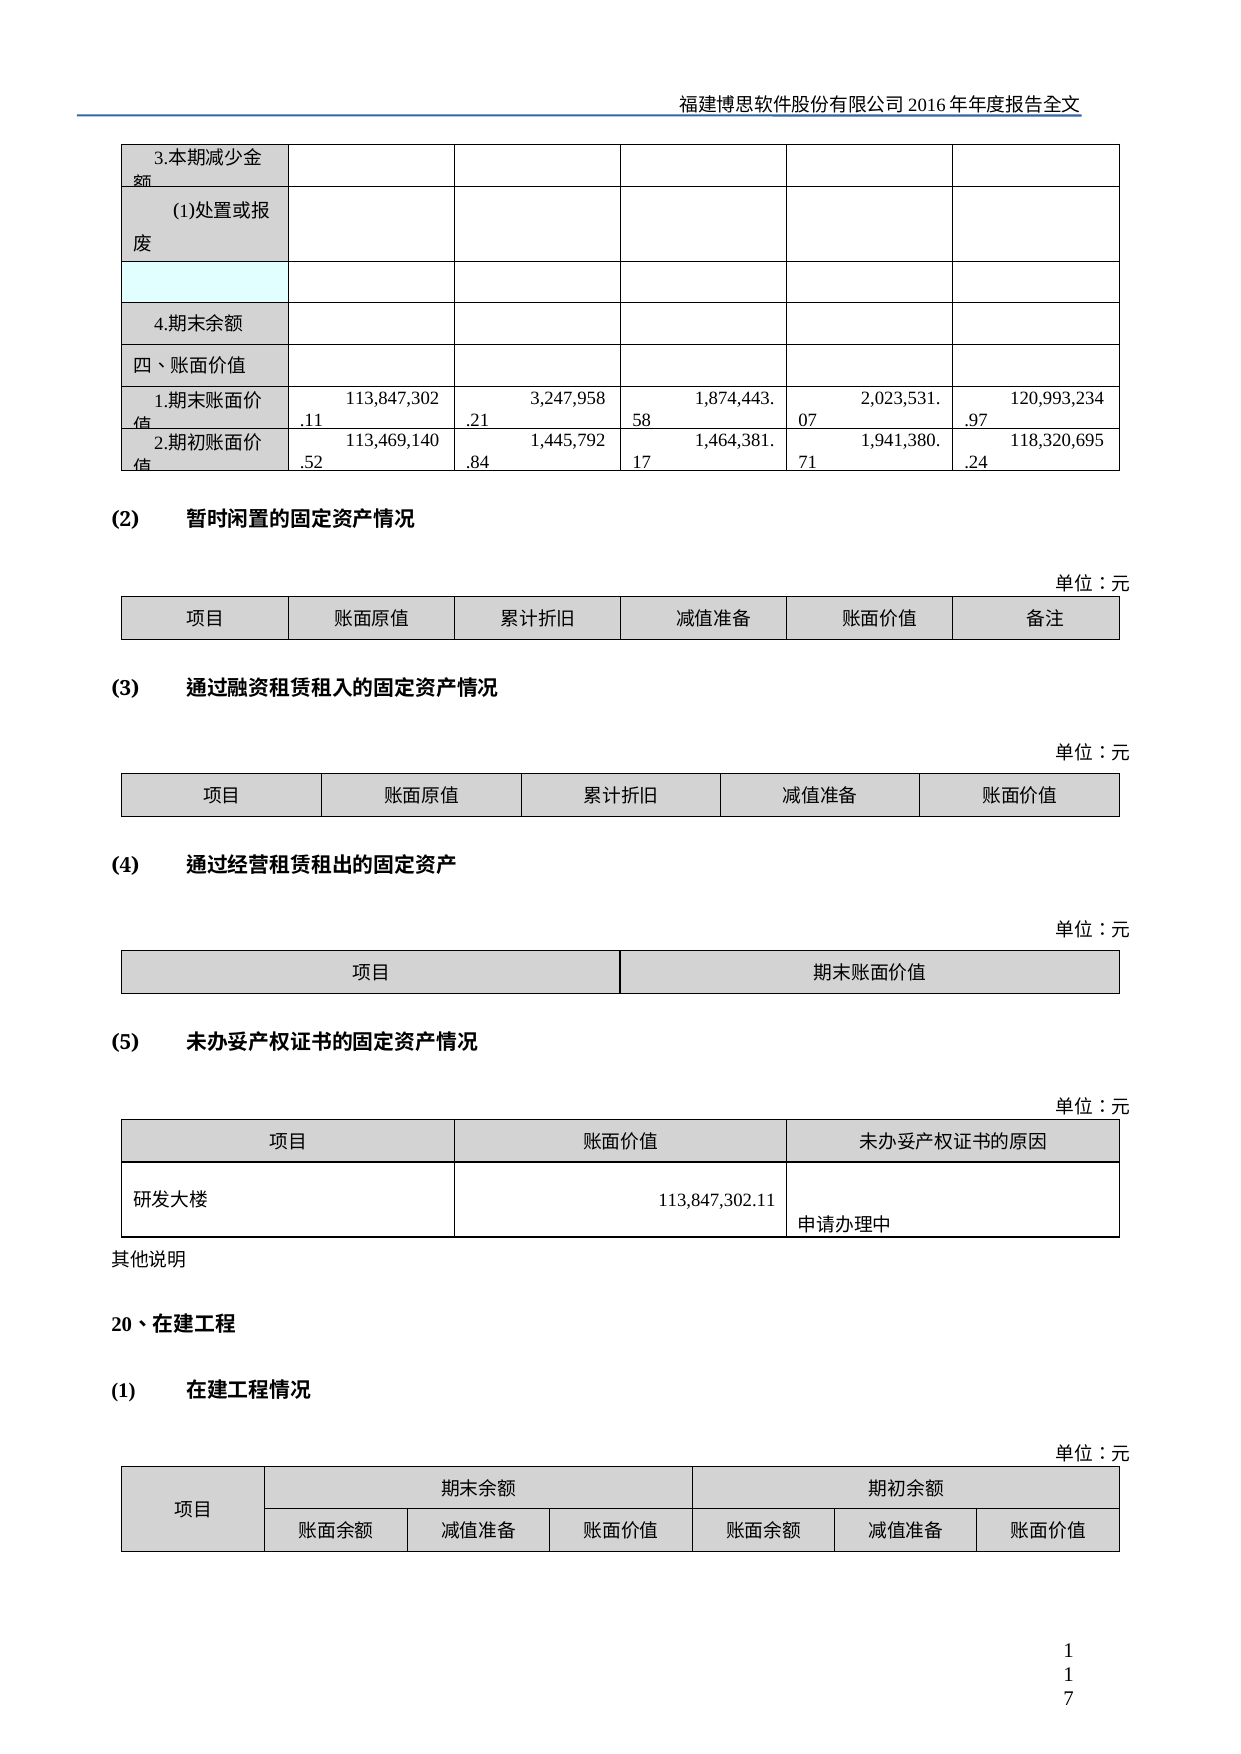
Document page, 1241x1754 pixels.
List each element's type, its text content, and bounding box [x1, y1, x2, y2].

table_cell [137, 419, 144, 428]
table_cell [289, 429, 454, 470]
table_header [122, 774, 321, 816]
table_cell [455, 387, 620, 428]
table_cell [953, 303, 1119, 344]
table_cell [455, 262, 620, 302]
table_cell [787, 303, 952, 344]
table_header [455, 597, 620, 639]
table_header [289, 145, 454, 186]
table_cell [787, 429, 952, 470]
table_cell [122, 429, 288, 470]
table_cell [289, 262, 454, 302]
text 单位：元 [111, 916, 1130, 942]
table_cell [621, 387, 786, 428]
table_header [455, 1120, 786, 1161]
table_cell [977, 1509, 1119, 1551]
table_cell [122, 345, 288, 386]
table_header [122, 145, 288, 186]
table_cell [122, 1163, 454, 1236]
list 未办妥产权证书的固定资产情况 [111, 1027, 1130, 1056]
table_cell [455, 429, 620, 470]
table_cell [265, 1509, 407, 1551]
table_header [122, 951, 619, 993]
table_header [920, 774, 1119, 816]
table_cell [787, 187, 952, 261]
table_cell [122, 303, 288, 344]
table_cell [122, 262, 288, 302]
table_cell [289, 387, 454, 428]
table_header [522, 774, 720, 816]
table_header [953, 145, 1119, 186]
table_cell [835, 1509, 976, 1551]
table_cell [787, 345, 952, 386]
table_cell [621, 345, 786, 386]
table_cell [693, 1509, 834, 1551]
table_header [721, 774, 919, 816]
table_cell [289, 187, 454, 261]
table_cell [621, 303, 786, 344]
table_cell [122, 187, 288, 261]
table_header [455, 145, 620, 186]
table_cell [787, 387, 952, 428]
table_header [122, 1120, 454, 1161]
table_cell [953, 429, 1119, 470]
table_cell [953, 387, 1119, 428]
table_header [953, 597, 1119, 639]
list 通过经营租赁租出的固定资产 [111, 850, 1130, 879]
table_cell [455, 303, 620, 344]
text 单位：元 [111, 1093, 1130, 1119]
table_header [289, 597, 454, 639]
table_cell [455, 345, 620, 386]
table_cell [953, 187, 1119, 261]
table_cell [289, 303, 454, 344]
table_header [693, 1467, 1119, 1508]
text 单位：元 [111, 1441, 1130, 1466]
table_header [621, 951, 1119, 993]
list 通过融资租赁租入的固定资产情况 [111, 673, 1130, 702]
list 在建工程情况 [111, 1375, 1130, 1403]
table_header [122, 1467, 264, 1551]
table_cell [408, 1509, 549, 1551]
text 其他说明 [111, 1246, 1130, 1271]
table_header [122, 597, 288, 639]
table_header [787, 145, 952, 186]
list 暂时闲置的固定资产情况 [111, 504, 1130, 533]
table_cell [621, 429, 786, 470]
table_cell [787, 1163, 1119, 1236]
text 20、在建工程 [111, 1309, 1130, 1337]
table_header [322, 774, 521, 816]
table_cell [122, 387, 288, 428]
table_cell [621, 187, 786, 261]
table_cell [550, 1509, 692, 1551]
text 单位：元 [111, 570, 1130, 596]
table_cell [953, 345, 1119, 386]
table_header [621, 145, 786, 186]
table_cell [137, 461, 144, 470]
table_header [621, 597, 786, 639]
text 单位：元 [111, 739, 1130, 764]
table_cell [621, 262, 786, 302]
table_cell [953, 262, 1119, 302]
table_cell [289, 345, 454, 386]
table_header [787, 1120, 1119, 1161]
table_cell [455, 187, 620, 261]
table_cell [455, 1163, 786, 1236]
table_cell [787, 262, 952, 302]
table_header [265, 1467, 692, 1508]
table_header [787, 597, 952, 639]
